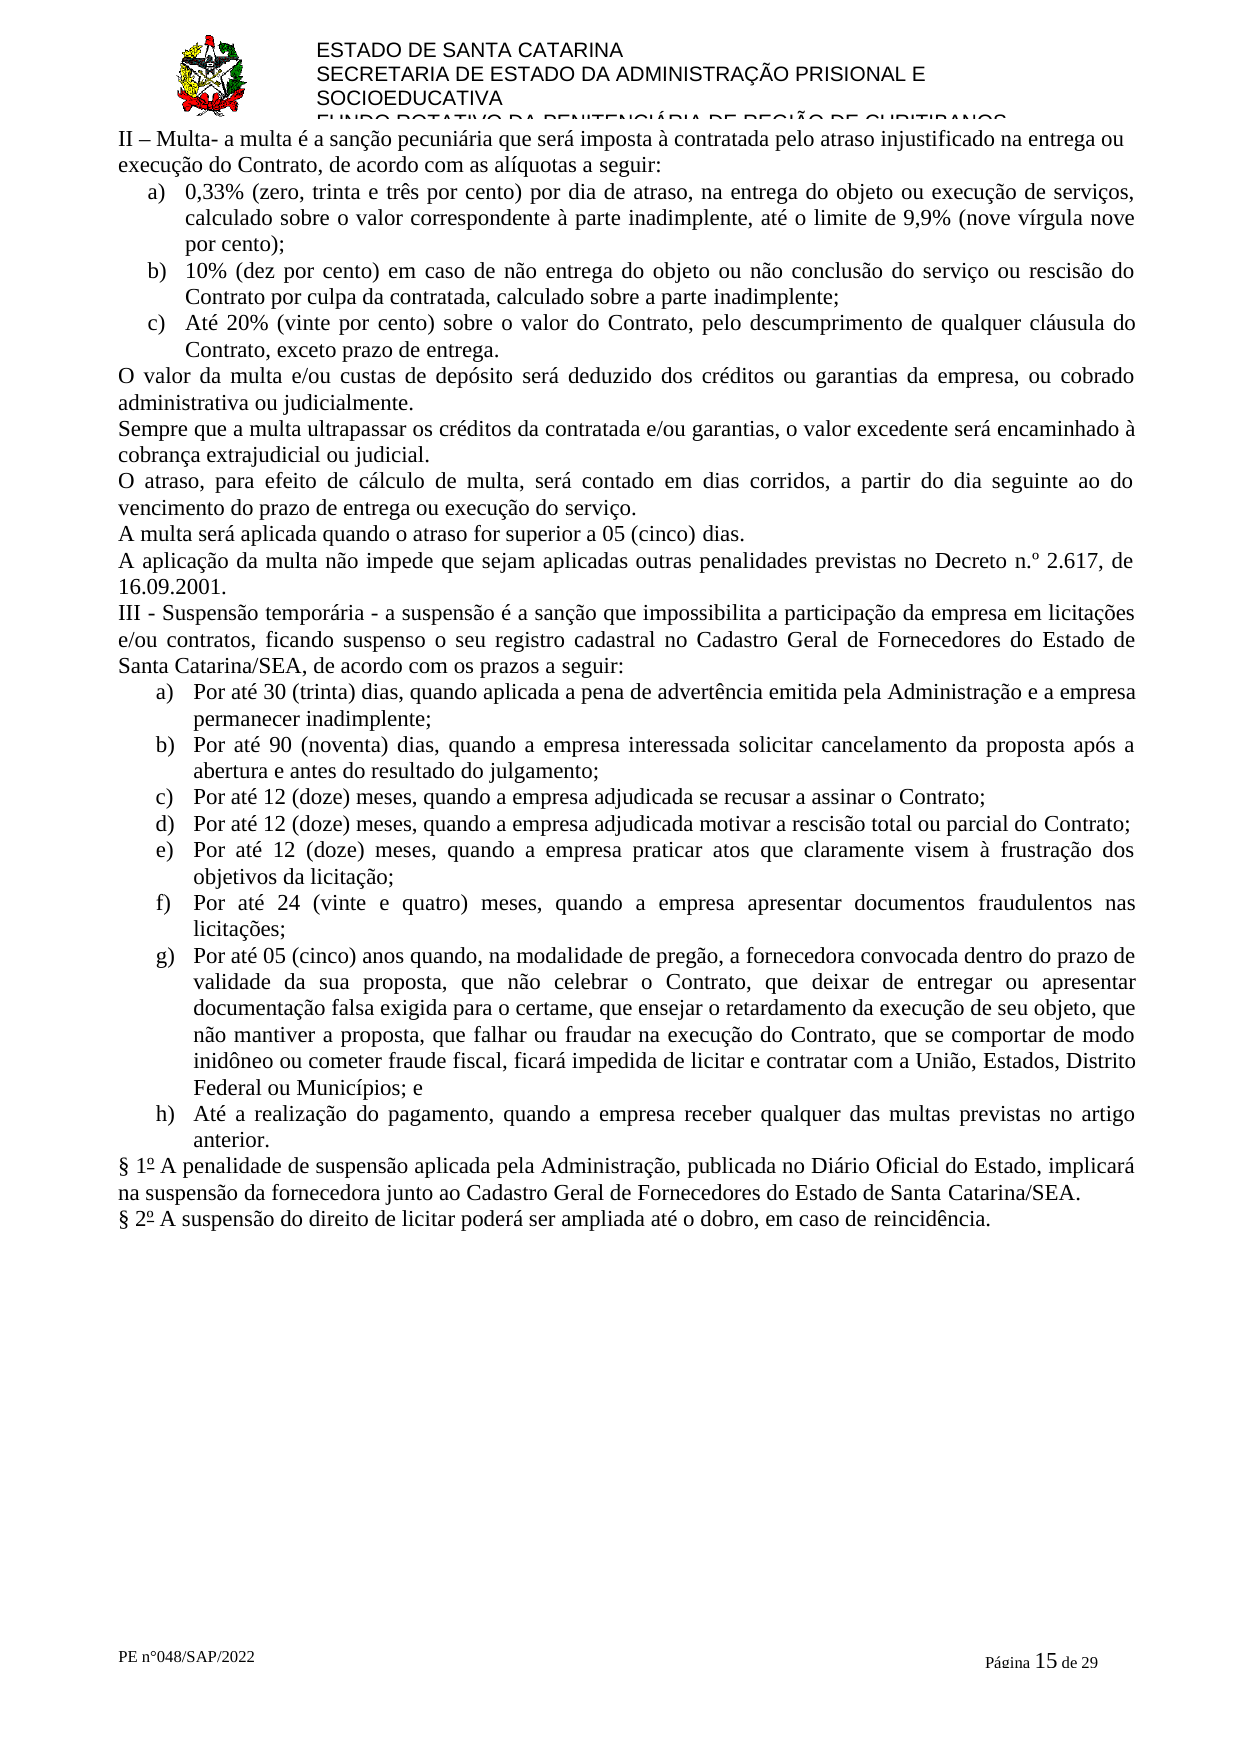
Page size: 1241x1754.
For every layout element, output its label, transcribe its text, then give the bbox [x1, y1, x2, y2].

list Por até 30 (trinta) dias, quando aplicada a pena de advertência emitida pela Administração e a empresa permanecer inadimplente; [156, 678, 1137, 731]
text A multa será aplicada quando o atraso for superior a 05 (cinco) dias. [118, 520, 1171, 547]
list Por até 12 (doze) meses, quando a empresa adjudicada motivar a rescisão total ou parcial do Contrato; [155, 810, 1171, 836]
text A aplicação da multa não impede que sejam aplicadas outras penalidades previstas no Decreto n.º 2.617, de 16.09.2001. [118, 547, 1136, 599]
text O valor da multa e/ou custas de depósito será deduzido dos créditos ou garantias da empresa, ou cobrado administrativa ou judicialmente. [118, 362, 1136, 415]
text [118, 125, 1135, 178]
list Até 20% (vinte por cento) sobre o valor do Contrato, pelo descumprimento de qualquer cláusula do Contrato, exceto prazo de entrega. [147, 309, 1137, 362]
text § 2º A suspensão do direito de licitar poderá ser ampliada até o dobro, em caso de reincidência. [118, 1205, 1171, 1232]
picture [176, 35, 247, 117]
list Por até 12 (doze) meses, quando a empresa praticar atos que claramente visem à frustração dos objetivos da licitação; [156, 836, 1136, 889]
text Sempre que a multa ultrapassar os créditos da contratada e/ou garantias, o valor excedente será encaminhado à cobrança extrajudicial ou judicial. [118, 415, 1137, 468]
list Por até 12 (doze) meses, quando a empresa adjudicada se recusar a assinar o Contrato; [155, 784, 1171, 810]
list Por até 05 (cinco) anos quando, na modalidade de pregão, a fornecedora convocada dentro do prazo de validade da sua proposta, que não celebrar o Contrato, que deixar de entregar ou apresentar documentação falsa exigida para o certame, que ensejar o retardamento da execução de seu objeto, que não mantiver a proposta, que falhar ou fraudar na execução do Contrato, que se comportar de modo inidôneo ou cometer fraude fiscal, ficará impedida de licitar e contratar com a União, Estados, Distrito Federal ou Municípios; e [156, 942, 1137, 1100]
list - Suspensão temporária - a suspensão é a sanção que impossibilita a participação da empresa em licitações e/ou contratos, ficando suspenso o seu registro cadastral no Cadastro Geral de Fornecedores do Estado de Santa Catarina/SEA, de acordo com os prazos a seguir: [118, 599, 1137, 678]
list 10% (dez por cento) em caso de não entrega do objeto ou não conclusão do serviço ou rescisão do Contrato por culpa da contratada, calculado sobre a parte inadimplente; [147, 257, 1137, 309]
text O atraso, para efeito de cálculo de multa, será contado em dias corridos, a partir do dia seguinte ao do vencimento do prazo de entrega ou execução do serviço. [118, 468, 1136, 520]
list Por até 90 (noventa) dias, quando a empresa interessada solicitar cancelamento da proposta após a abertura e antes do resultado do julgamento; [156, 731, 1136, 784]
list Até a realização do pagamento, quando a empresa receber qualquer das multas previstas no artigo anterior. [156, 1100, 1136, 1153]
list Por até 24 (vinte e quatro) meses, quando a empresa apresentar documentos fraudulentos nas licitações; [156, 889, 1137, 942]
text § 1º A penalidade de suspensão aplicada pela Administração, publicada no Diário Oficial do Estado, implicará na suspensão da fornecedora junto ao Cadastro Geral de Fornecedores do Estado de Santa Catarina/SEA. [118, 1153, 1137, 1205]
list 0,33% (zero, trinta e três por cento) por dia de atraso, na entrega do objeto ou execução de serviços, calculado sobre o valor correspondente à parte inadimplente, até o limite de 9,9% (nove vírgula nove por cento); [147, 178, 1137, 257]
